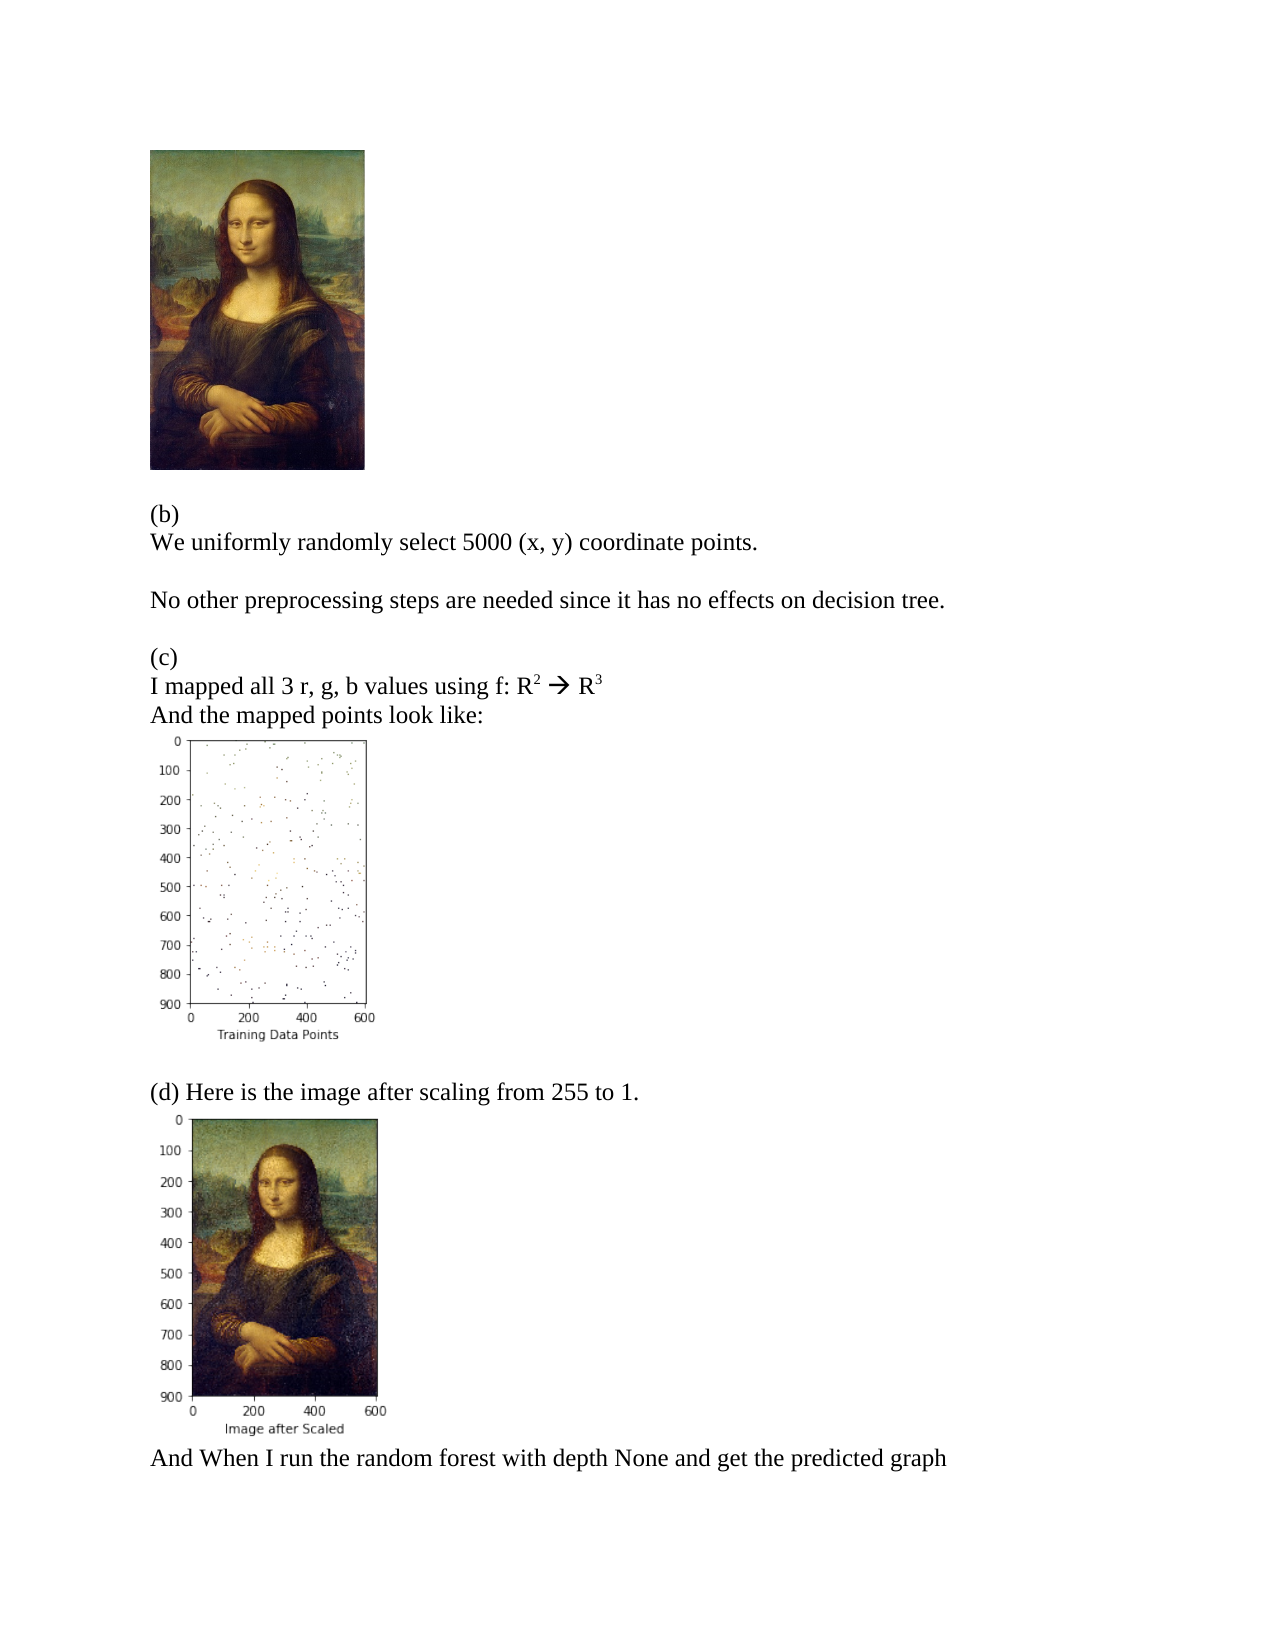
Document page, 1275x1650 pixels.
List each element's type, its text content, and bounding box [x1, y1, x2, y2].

picture [150, 150, 365, 470]
text And the mapped points look like: [150, 700, 1125, 729]
text (b) [150, 499, 1125, 527]
picture [150, 728, 384, 1049]
text And When I run the random forest with depth None and get the predicted graph [150, 1443, 1125, 1472]
text We uniformly randomly select 5000 (x, y) coordinate points. [150, 527, 1125, 556]
text No other preprocessing steps are needed since it has no effects on decision tree. [150, 585, 1125, 614]
picture [150, 1106, 396, 1444]
text (d) Here is the image after scaling from 255 to 1. [150, 1077, 1125, 1106]
text (c) [150, 642, 1125, 671]
text I mapped all 3 r, g, b values using f: R2 R3 [150, 671, 1125, 700]
